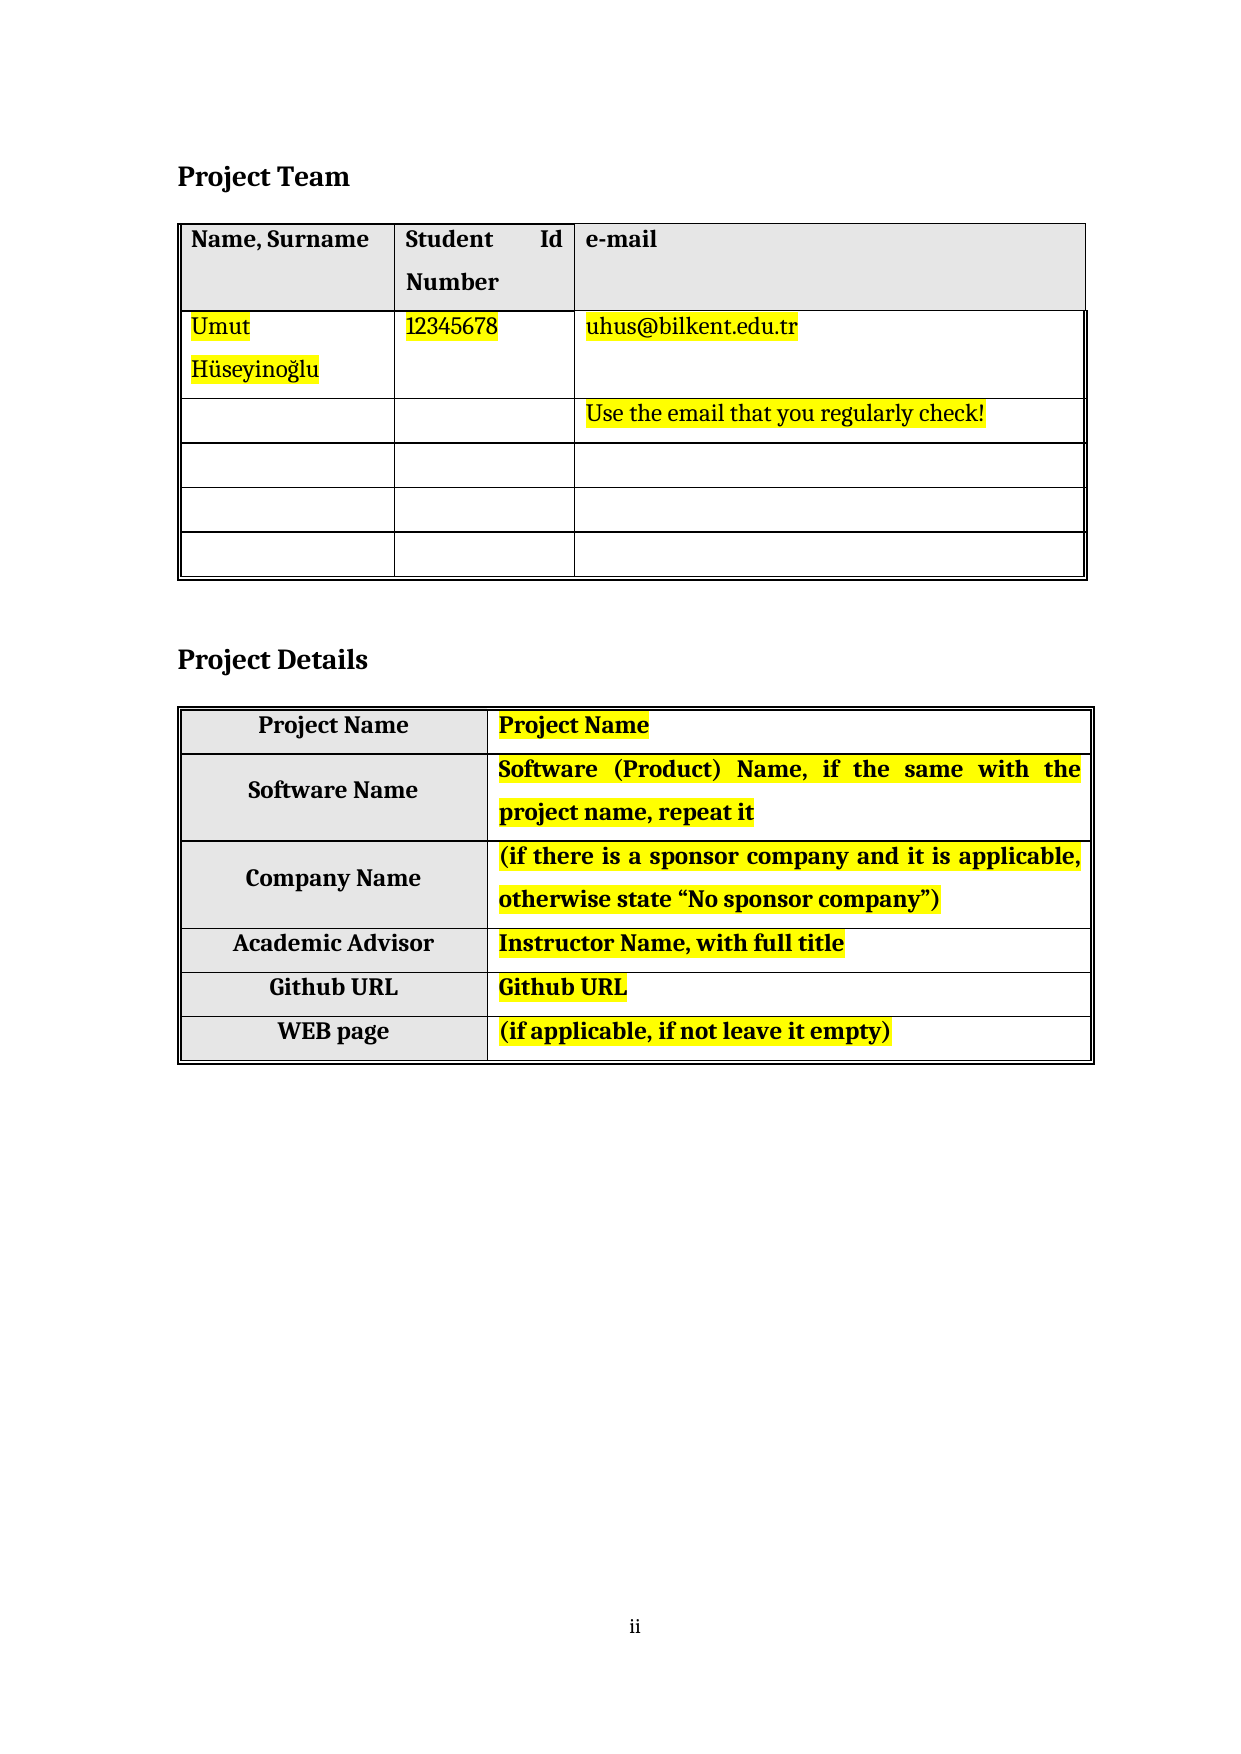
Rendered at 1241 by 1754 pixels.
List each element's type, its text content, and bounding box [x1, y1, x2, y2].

table_cell [575, 488, 1083, 531]
table_cell [182, 444, 394, 487]
table_header Student Id Number [395, 225, 574, 310]
table_cell [395, 533, 574, 576]
table_cell [395, 488, 574, 531]
table_cell (if applicable, if not leave it empty) [488, 1017, 1090, 1060]
list Project Details [177, 643, 1092, 677]
table_cell [182, 399, 394, 442]
table_cell 12345678 [395, 312, 574, 397]
table_cell [575, 533, 1083, 576]
table_cell Github URL [182, 973, 487, 1016]
table_cell Use the email that you regularly check! [575, 399, 1083, 442]
table_cell Umut Hüseyinoğlu [182, 312, 394, 397]
table_cell (if there is a sponsor company and it is applicable, otherwise state “No sponsor company”) [488, 842, 1090, 928]
table_cell Software Name [182, 755, 487, 840]
table_cell WEB page [182, 1017, 487, 1060]
table_cell uhus@bilkent.edu.tr [575, 311, 1083, 397]
table_header Project Name [182, 711, 487, 753]
table_cell [182, 533, 394, 576]
table_cell Company Name [182, 842, 487, 928]
table_cell [395, 444, 574, 487]
table_cell Instructor Name, with full title [488, 929, 1090, 972]
table_cell [575, 444, 1083, 487]
table_cell Software (Product) Name, if the same with the project name, repeat it [488, 755, 1090, 840]
table_cell Github URL [488, 973, 1090, 1016]
table_cell [395, 399, 574, 442]
table_header Name, Surname [182, 225, 394, 310]
table_header Project Name [488, 711, 1090, 753]
table_cell [182, 488, 394, 531]
table_cell Academic Advisor [182, 929, 487, 972]
table_header e-mail [575, 224, 1085, 310]
list Project Team [177, 160, 1092, 194]
